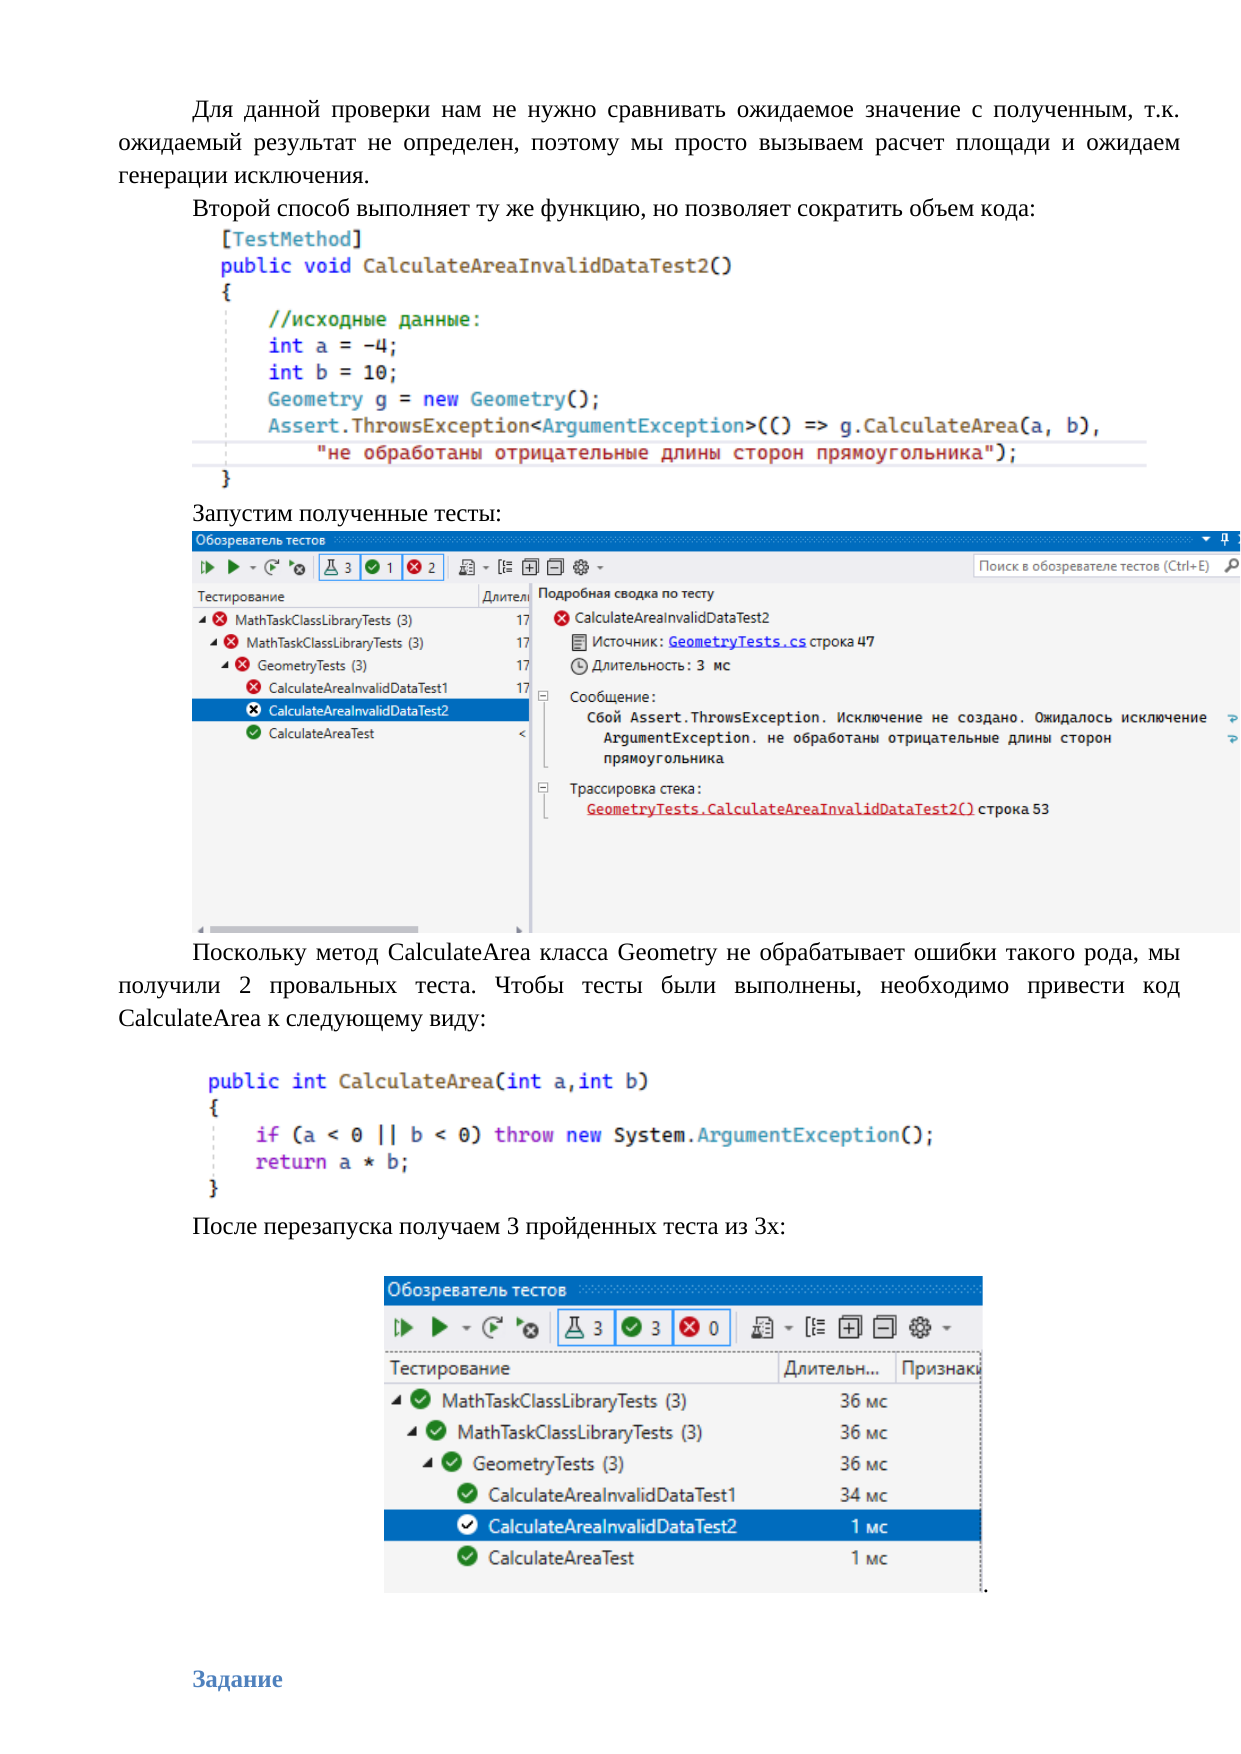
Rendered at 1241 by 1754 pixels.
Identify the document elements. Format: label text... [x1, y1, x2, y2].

text Поскольку метод CalculateArea класса Geometry не обрабатывает ошибки такого рода, мы получили 2 провальных теста. Чтобы тесты были выполнены, необходимо привести код CalculateArea к следующему виду: [118, 937, 1181, 1032]
picture [192, 226, 1147, 494]
text Для данной проверки нам не нужно сравнивать ожидаемое значение с полученным, т.к. ожидаемый результат не определен, поэтому мы просто вызываем расчет площади и ожидаем генерации исключения. [118, 94, 1181, 189]
picture [192, 1069, 943, 1207]
text После перезапуска получаем 3 пройденных теста из 3х: [118, 1211, 1181, 1239]
picture [384, 1276, 983, 1593]
picture [192, 531, 1241, 933]
text Второй способ выполняет ту же функцию, но позволяет сократить объем кода: [118, 193, 1181, 222]
text Запустим полученные тесты: [118, 498, 1181, 527]
subtitle Задание [118, 1664, 1181, 1693]
